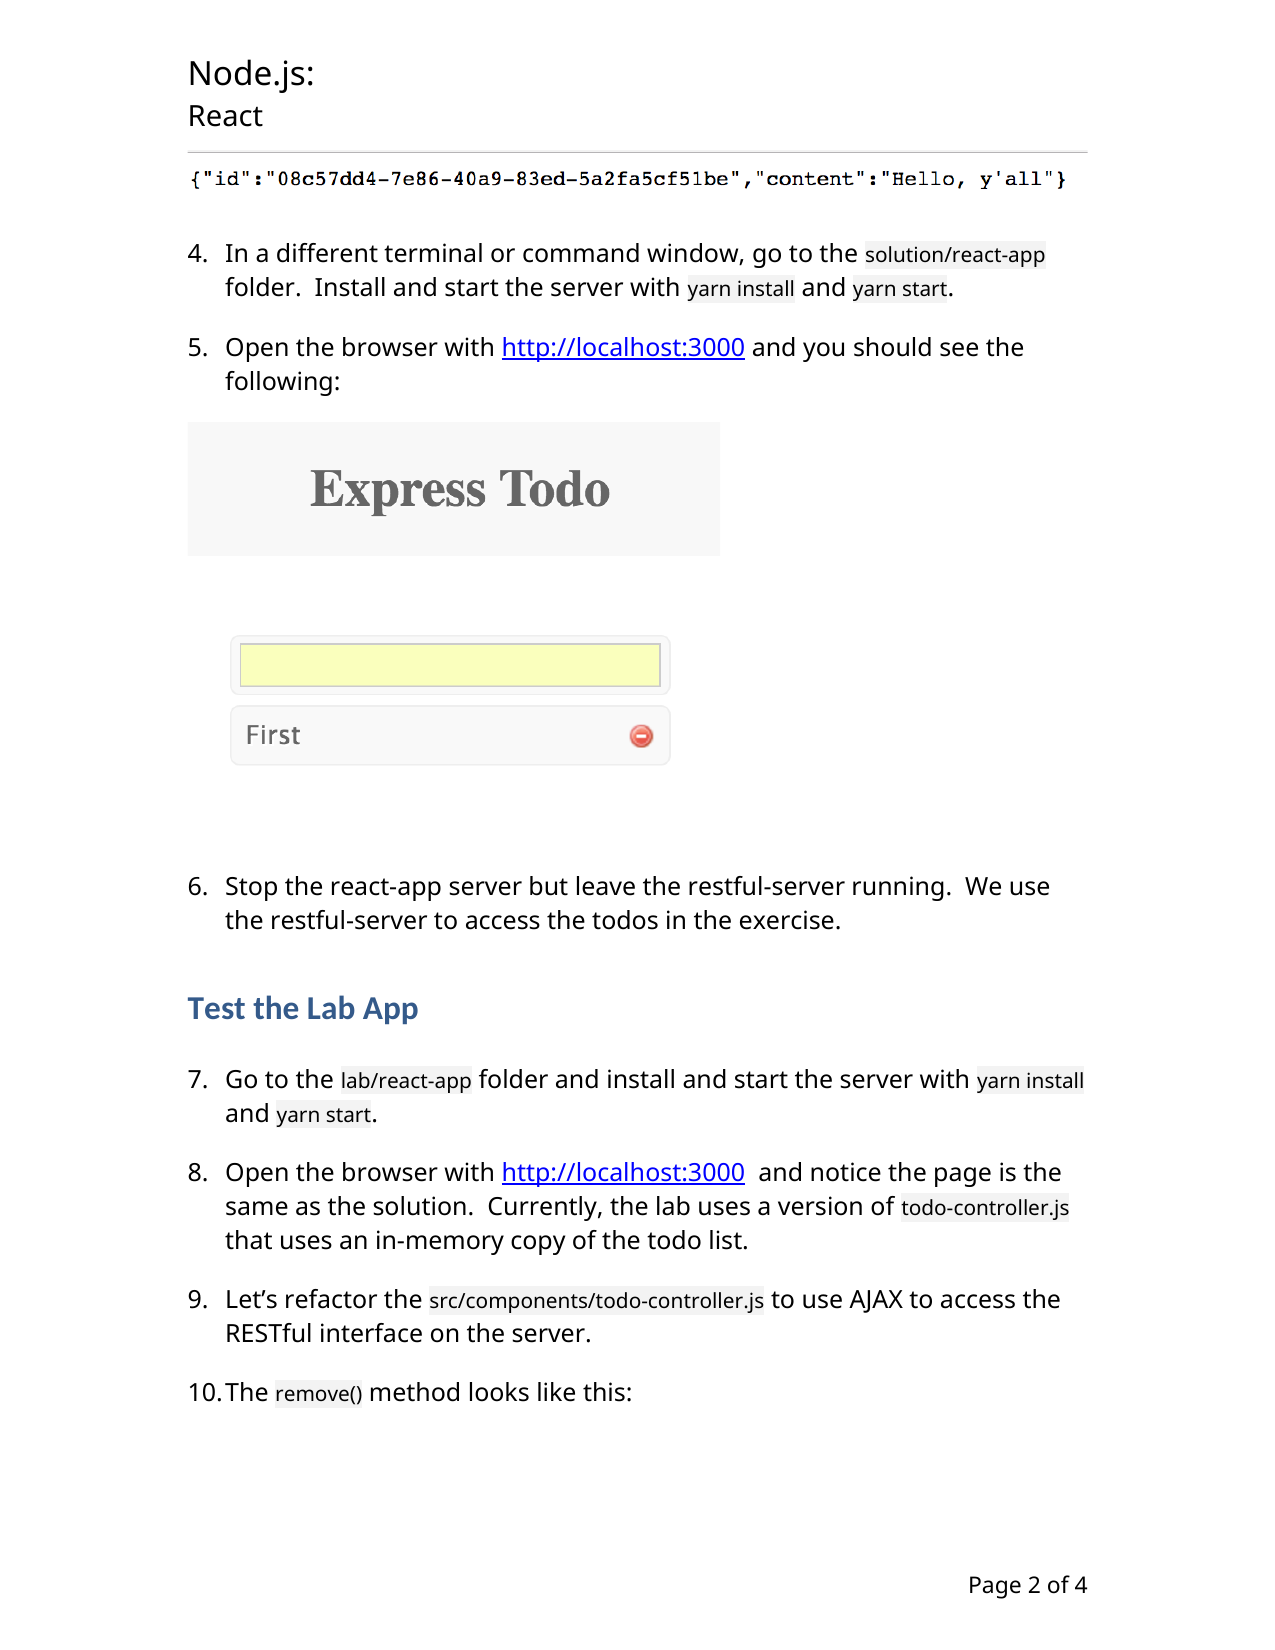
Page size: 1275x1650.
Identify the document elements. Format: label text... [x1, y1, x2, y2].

text The remove() method looks like this: [187, 1375, 1087, 1409]
text Go to the lab/react-app folder and install and start the server with yarn install and yarn start. [187, 1062, 1087, 1130]
subtitle Test the Lab App [187, 987, 1087, 1027]
text Open the browser with http://localhost:3000 and notice the page is the same as the solution. Currently, the lab uses a version of todo-controller.js that uses an in-memory copy of the todo list. [187, 1155, 1087, 1257]
picture [187, 422, 721, 819]
text In a different terminal or command window, go to the solution/react-app folder. Install and start the server with yarn install and yarn start. [187, 236, 1087, 304]
text Open the browser with http://localhost:3000 and you should see the following: [187, 329, 1087, 397]
text Let’s refactor the src/components/todo-controller.js to use AJAX to access the RESTful interface on the server. [187, 1282, 1087, 1350]
text Stop the react-app server but leave the restful-server running. We use the restful-server to access the todos in the exercise. [187, 869, 1087, 937]
picture [187, 150, 1088, 211]
